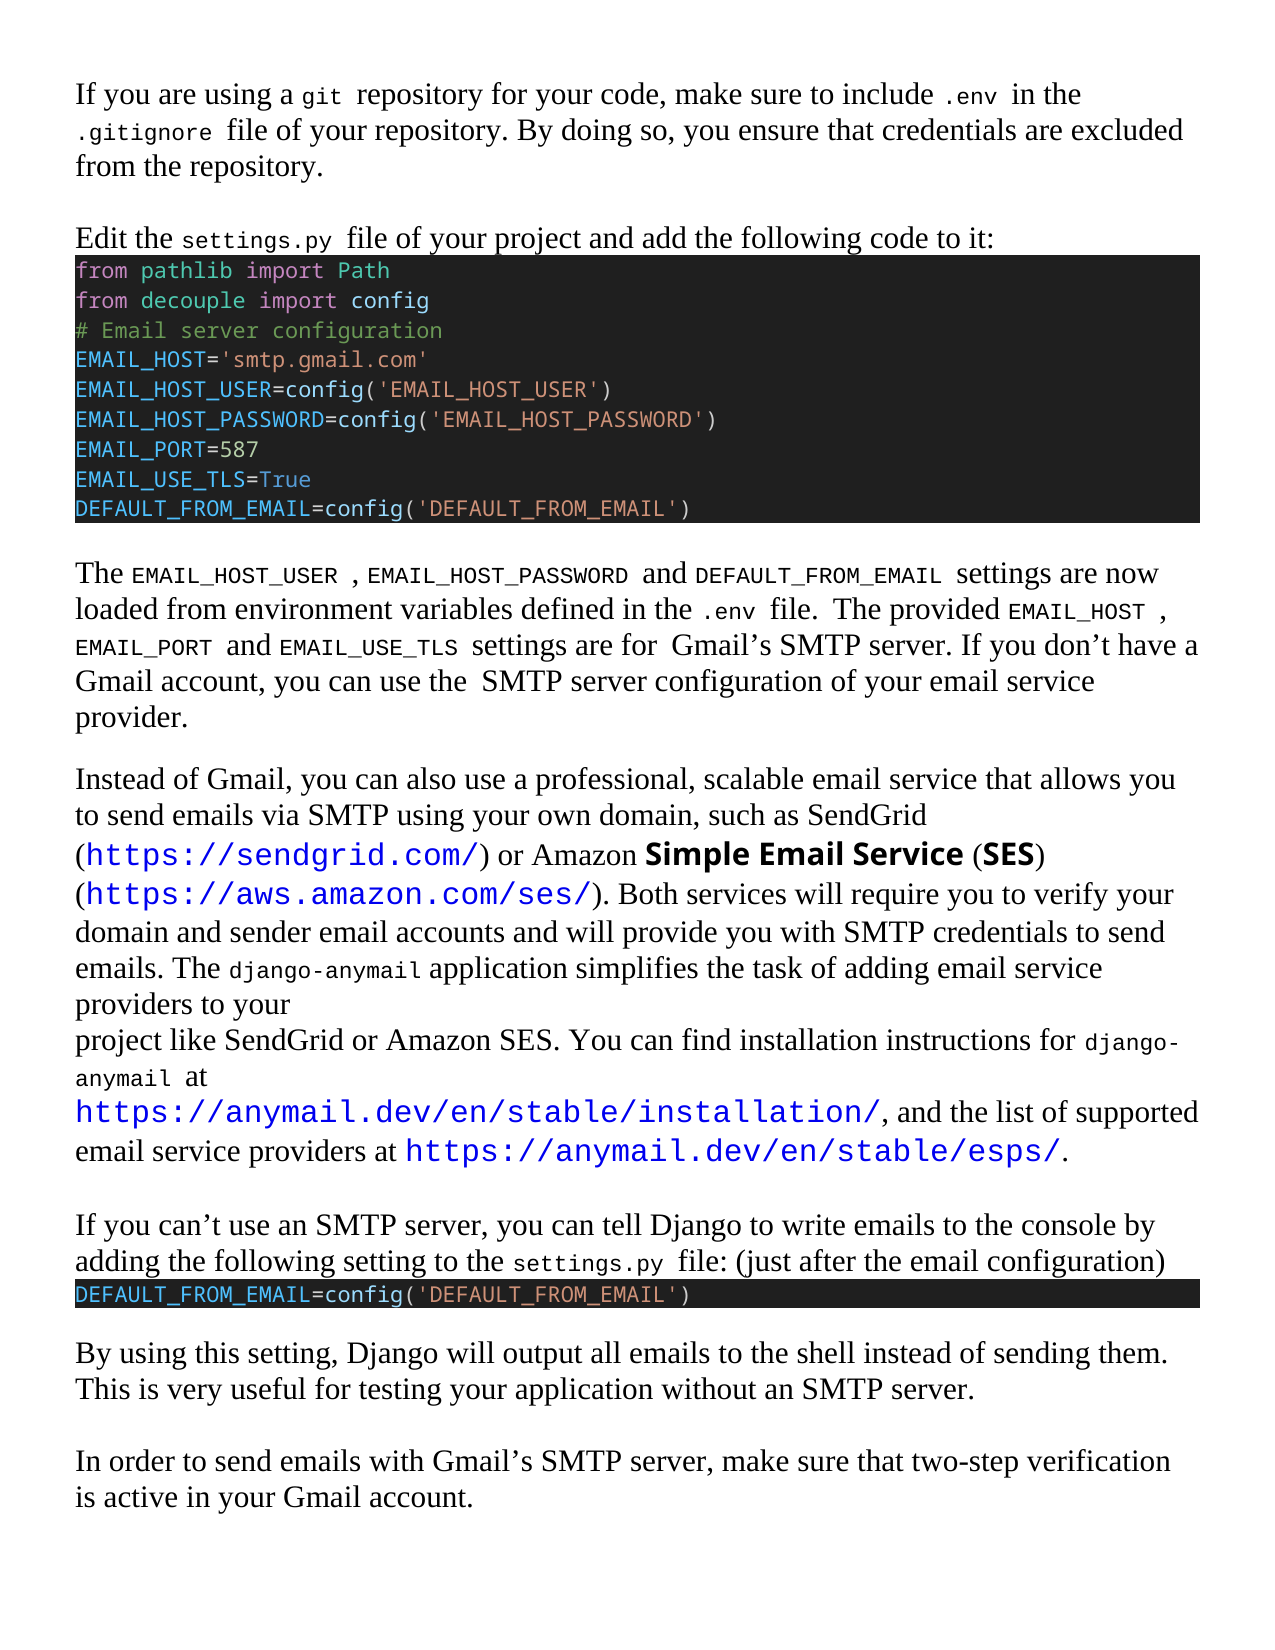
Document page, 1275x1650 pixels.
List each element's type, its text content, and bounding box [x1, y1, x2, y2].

text # Email server configuration [75, 314, 1200, 344]
text DEFAULT_FROM_EMAIL=config('DEFAULT_FROM_EMAIL') [75, 1279, 1200, 1308]
text EMAIL_HOST_USER=config('EMAIL_HOST_USER') [75, 374, 1200, 404]
text If you are using a git repository for your code, make sure to include .env in the .gitignore file of your repository. By doing so, you ensure that credentials are excluded from the repository. [75, 75, 1200, 183]
text EMAIL_HOST_PASSWORD=config('EMAIL_HOST_PASSWORD') [75, 404, 1200, 434]
text EMAIL_HOST='smtp.gmail.com' [75, 344, 1200, 374]
text from decouple import config [75, 285, 1200, 314]
text In order to send emails with Gmail’s SMTP server, make sure that two-step verification is active in your Gmail account. [75, 1442, 1200, 1514]
text By using this setting, Django will output all emails to the shell instead of sending them. This is very useful for testing your application without an SMTP server. [75, 1334, 1200, 1406]
text EMAIL_PORT=587 [75, 434, 1200, 463]
text EMAIL_USE_TLS=True [75, 463, 1200, 493]
text DEFAULT_FROM_EMAIL=config('DEFAULT_FROM_EMAIL') [75, 493, 1200, 523]
text Edit the settings.py file of your project and add the following code to it: [75, 219, 1200, 255]
text If you can’t use an SMTP server, you can tell Django to write emails to the console by adding the following setting to the settings.py file: (just after the email configuration) [75, 1207, 1200, 1279]
text from pathlib import Path [75, 255, 1200, 285]
text Instead of Gmail, you can also use a professional, scalable email service that allows you to send emails via SMTP using your own domain, such as SendGrid (https://sendgrid.com/) or Amazon Simple Email Service (SES) (https://aws.amazon.com/ses/). Both services will require you to verify your domain and sender email accounts and will provide you with SMTP credentials to send emails. The django-anymail application simplifies the task of adding email service providers to your [75, 760, 1200, 1022]
text https://anymail.dev/en/stable/installation/, and the list of supported email service providers at https://anymail.dev/en/stable/esps/. [75, 1094, 1200, 1171]
text project like SendGrid or Amazon SES. You can find installation instructions for django-anymail at [75, 1022, 1200, 1094]
text The EMAIL_HOST_USER , EMAIL_HOST_PASSWORD and DEFAULT_FROM_EMAIL settings are now loaded from environment variables defined in the .env file. The provided EMAIL_HOST , EMAIL_PORT and EMAIL_USE_TLS settings are for Gmail’s SMTP server. If you don’t have a Gmail account, you can use the SMTP server configuration of your email service provider. [75, 554, 1200, 734]
